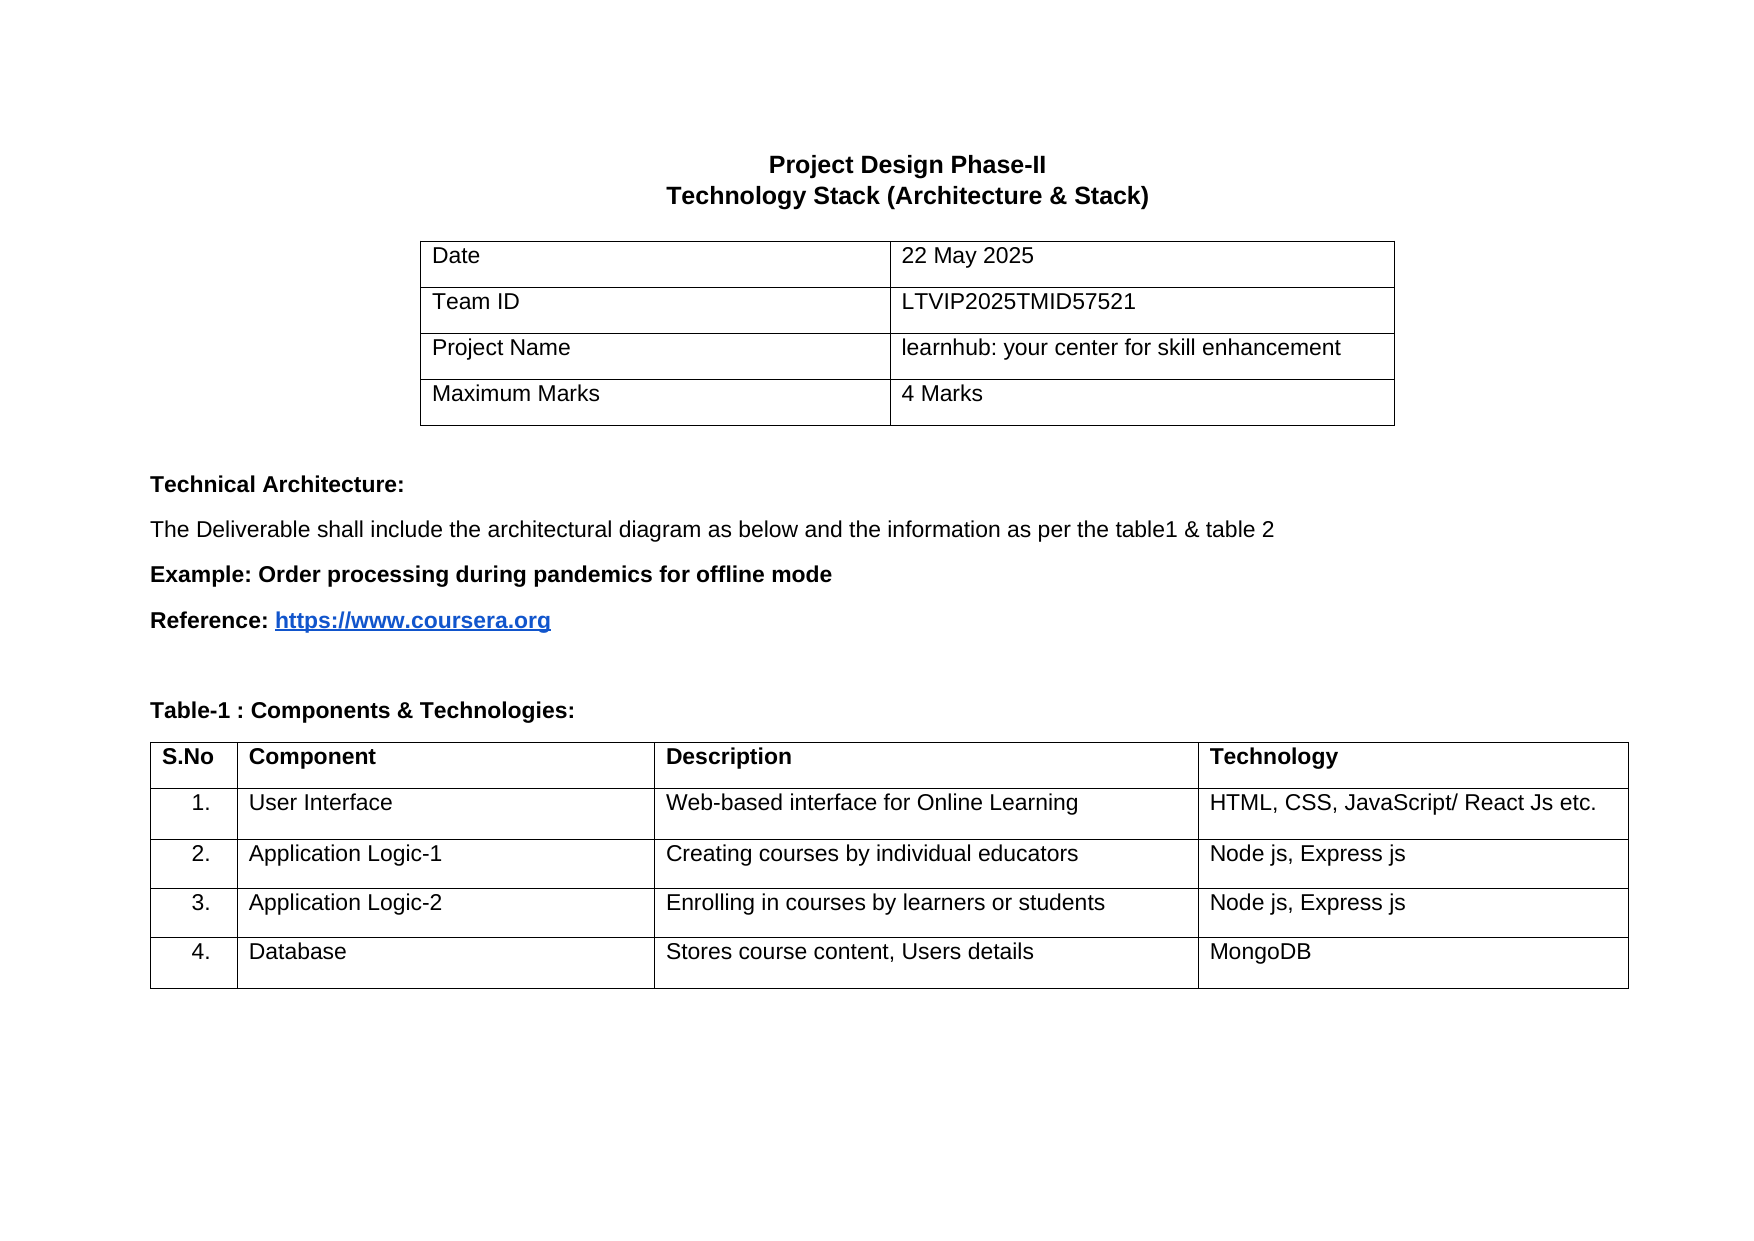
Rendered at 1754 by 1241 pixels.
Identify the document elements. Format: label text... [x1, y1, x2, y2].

table_header Component [238, 743, 654, 788]
text The Deliverable shall include the architectural diagram as below and the information as per the table1 & table 2 [150, 516, 1665, 543]
table_cell Stores course content, Users details [655, 938, 1198, 988]
text Example: Order processing during pandemics for offline mode [150, 561, 1665, 588]
table_cell learnhub: your center for skill enhancement [891, 334, 1394, 379]
text Reference: https://www.coursera.org [150, 607, 1665, 633]
table_cell Enrolling in courses by learners or students [655, 889, 1198, 937]
table_cell [151, 840, 237, 888]
table_cell Maximum Marks [421, 380, 890, 425]
table_cell HTML, CSS, JavaScript/ React Js etc. [1199, 789, 1628, 839]
text Technology Stack (Architecture & Stack) [150, 181, 1665, 210]
table_cell [151, 789, 237, 839]
table_cell Application Logic-2 [238, 889, 654, 937]
table_header Date [421, 242, 890, 287]
text Project Design Phase-II [150, 150, 1665, 179]
table_cell LTVIP2025TMID57521 [891, 288, 1394, 333]
table_header Description [655, 743, 1198, 788]
table_cell Application Logic-1 [238, 840, 654, 888]
table_cell Node js, Express js [1199, 889, 1628, 937]
table_cell [151, 938, 237, 988]
table_cell Team ID [421, 288, 890, 333]
table_cell Database [238, 938, 654, 988]
table_header 22 May 2025 [891, 242, 1394, 287]
table_cell Node js, Express js [1199, 840, 1628, 888]
table_cell 4 Marks [891, 380, 1394, 425]
table_cell [151, 889, 237, 937]
table_cell User Interface [238, 789, 654, 839]
table_header S.No [151, 743, 237, 788]
table_cell Project Name [421, 334, 890, 379]
table_cell MongoDB [1199, 938, 1628, 988]
text Table-1 : Components & Technologies: [150, 697, 1665, 723]
table_header Technology [1199, 743, 1628, 788]
table_cell Web-based interface for Online Learning [655, 789, 1198, 839]
table_cell Creating courses by individual educators [655, 840, 1198, 888]
text Technical Architecture: [150, 471, 1665, 498]
